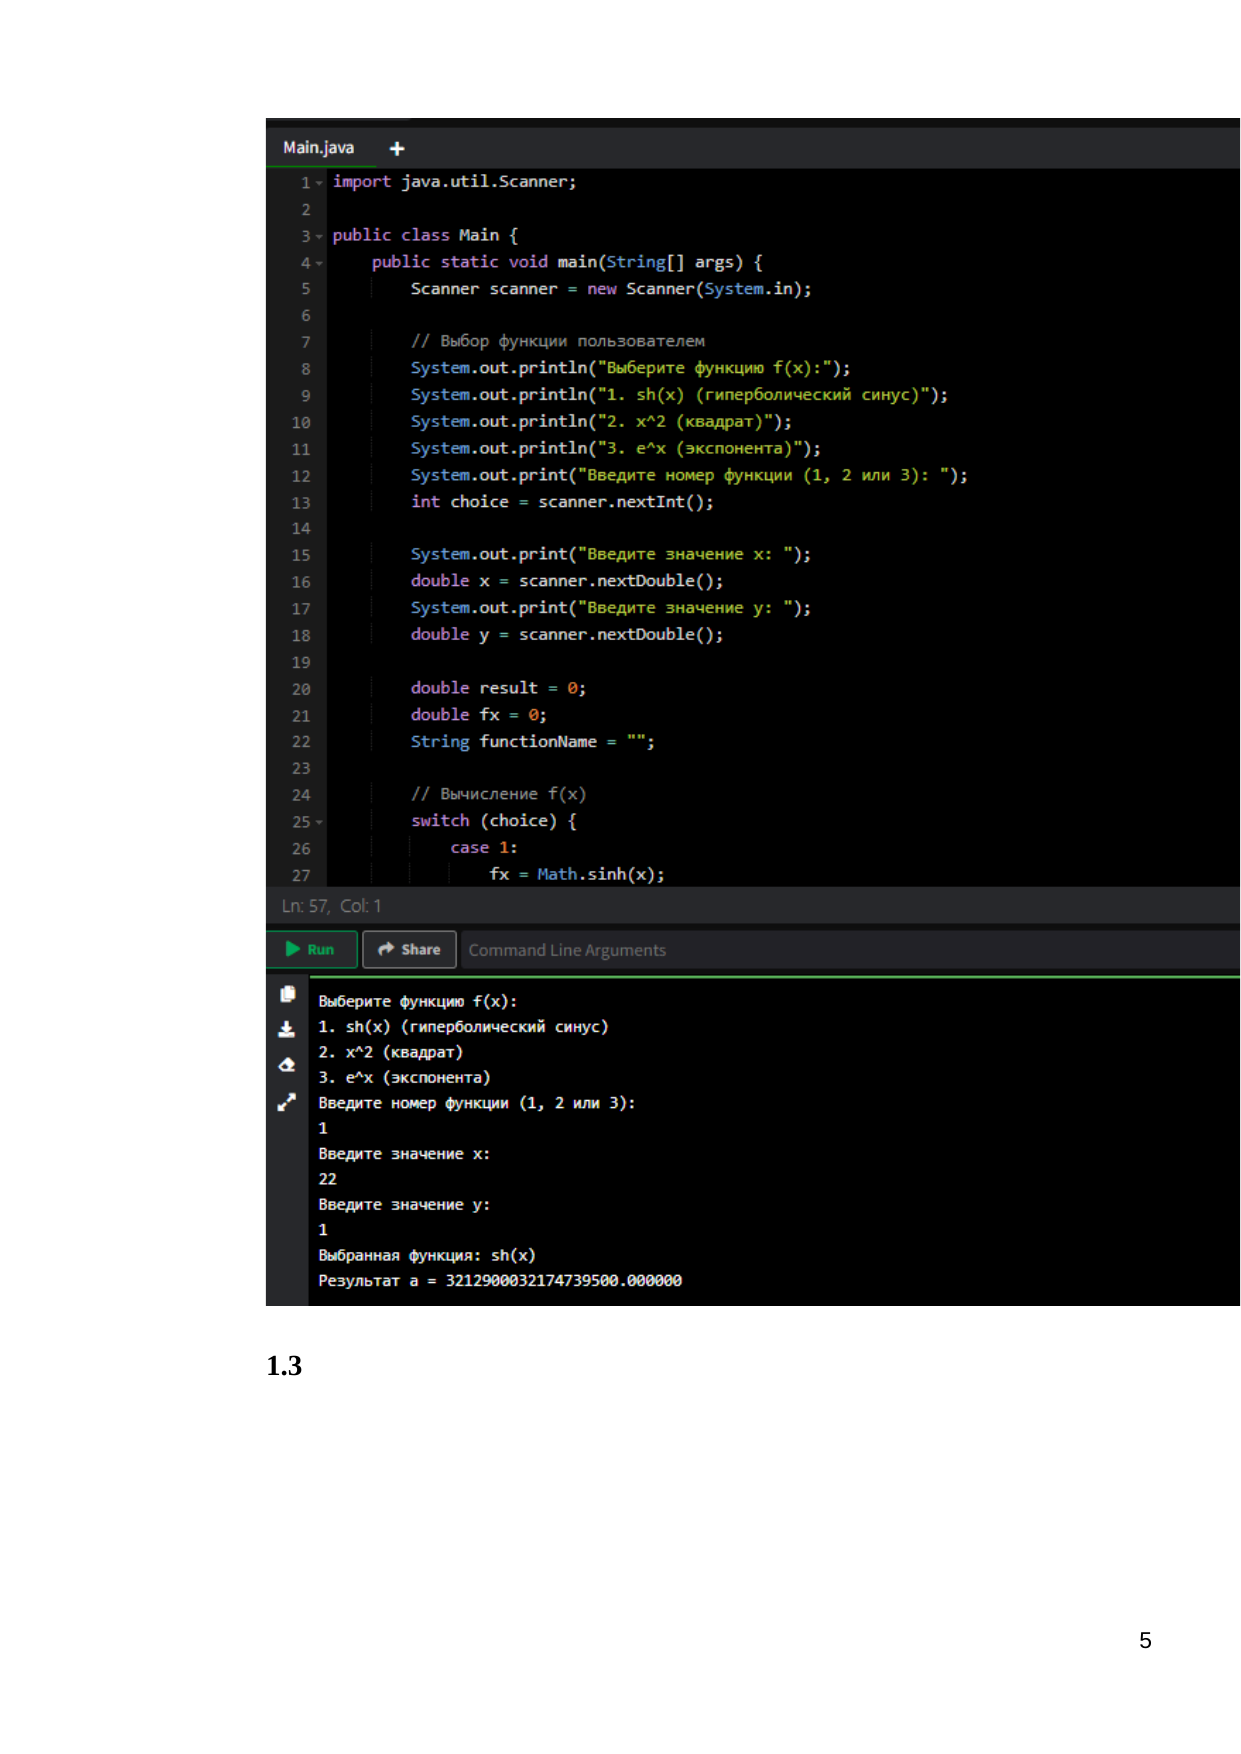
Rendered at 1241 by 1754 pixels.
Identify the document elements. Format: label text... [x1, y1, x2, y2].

picture [265, 118, 1241, 1306]
text 1.3 [177, 1348, 1152, 1381]
